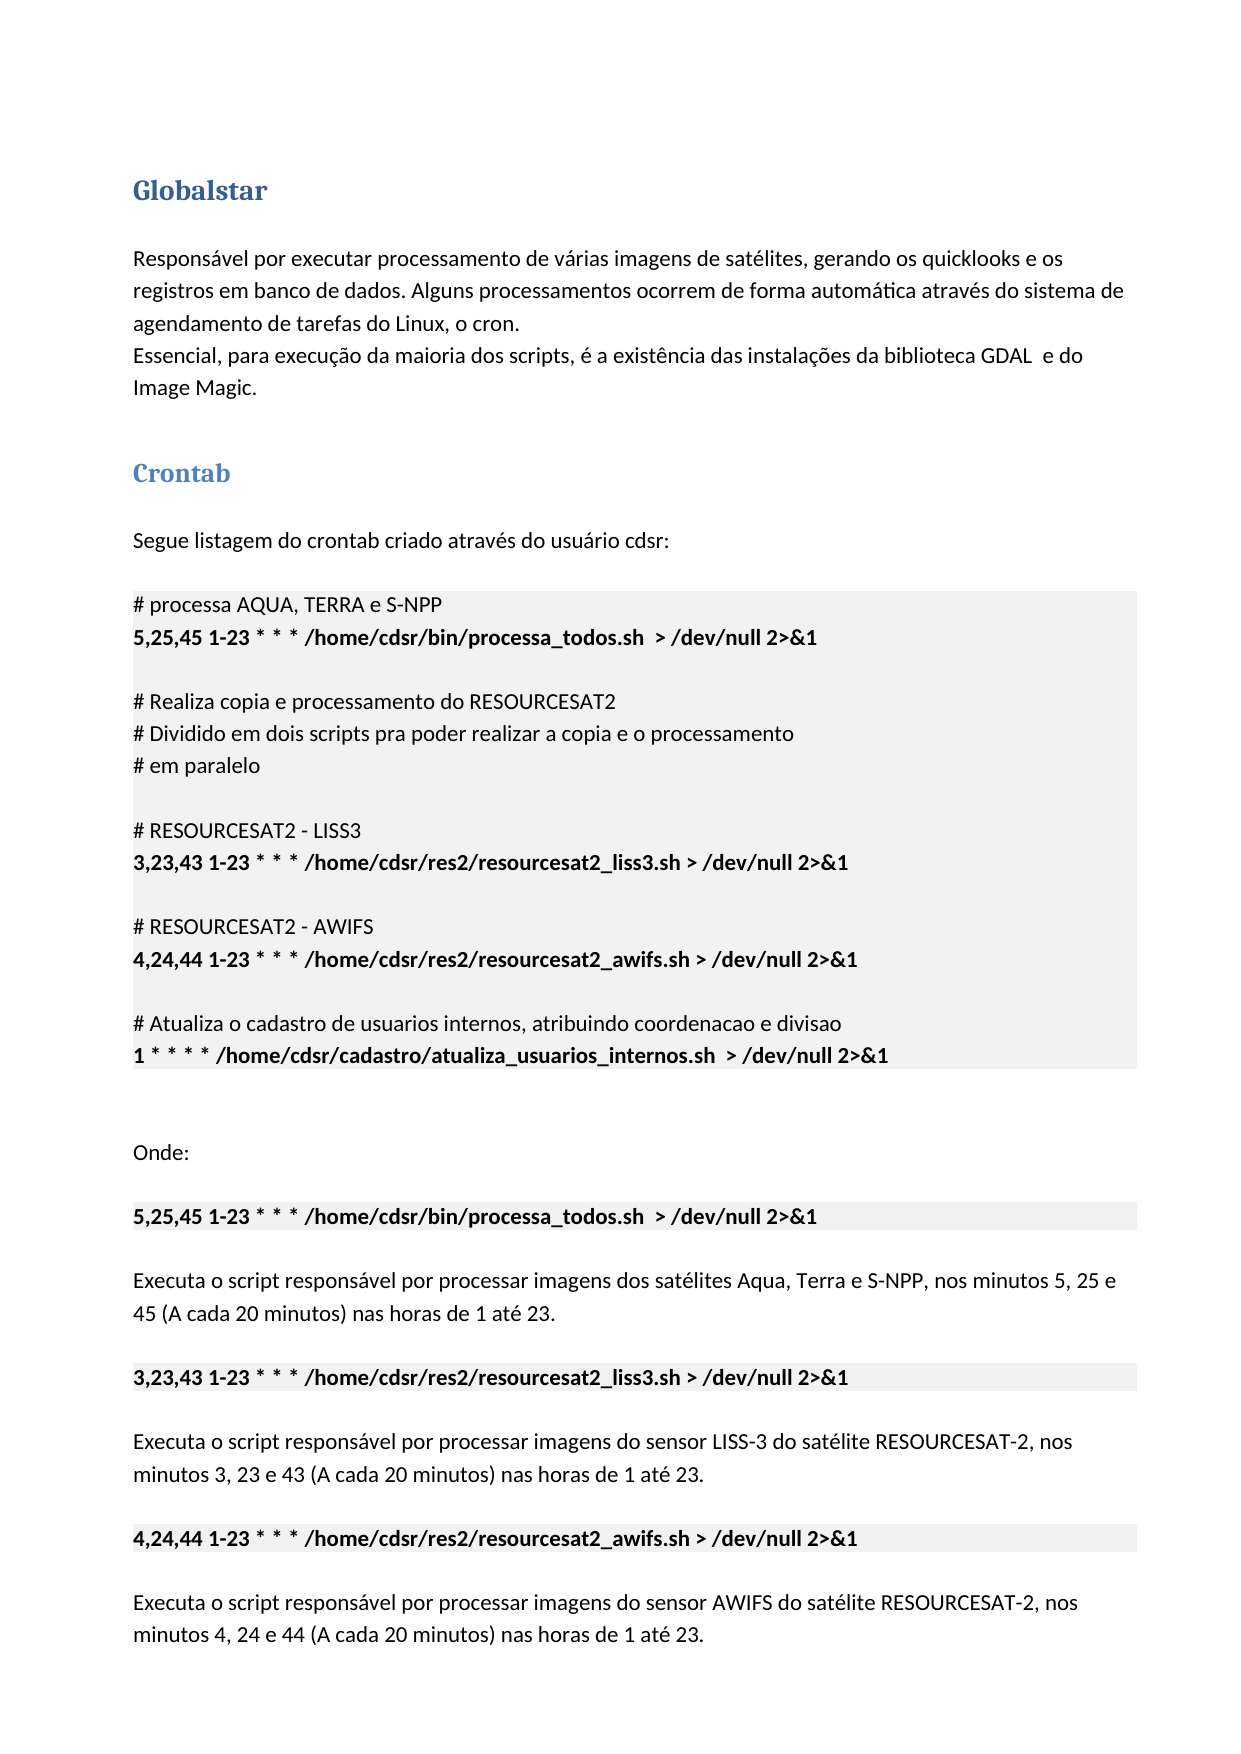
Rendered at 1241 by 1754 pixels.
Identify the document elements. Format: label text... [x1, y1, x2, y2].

text Essencial, para execução da maioria dos scripts, é a existência das instalações da biblioteca GDAL e do Image Magic. [133, 341, 1137, 401]
text 3,23,43 1-23 * * * /home/cdsr/res2/resourcesat2_liss3.sh > /dev/null 2>&1 [133, 1363, 1137, 1391]
text # RESOURCESAT2 - LISS3 [133, 816, 1137, 844]
text 4,24,44 1-23 * * * /home/cdsr/res2/resourcesat2_awifs.sh > /dev/null 2>&1 [133, 1524, 1137, 1552]
text Onde: [133, 1138, 1137, 1166]
text 1 * * * * /home/cdsr/cadastro/atualiza_usuarios_internos.sh > /dev/null 2>&1 [133, 1041, 1137, 1069]
text Segue listagem do crontab criado através do usuário cdsr: [133, 526, 1137, 554]
text # processa AQUA, TERRA e S-NPP [133, 591, 1137, 619]
text 5,25,45 1-23 * * * /home/cdsr/bin/processa_todos.sh > /dev/null 2>&1 [133, 1202, 1137, 1230]
text Responsável por executar processamento de várias imagens de satélites, gerando os quicklooks e os registros em banco de dados. Alguns processamentos ocorrem de forma automática através do sistema de agendamento de tarefas do Linux, o cron. [133, 244, 1137, 337]
text Executa o script responsável por processar imagens do sensor AWIFS do satélite RESOURCESAT-2, nos minutos 4, 24 e 44 (A cada 20 minutos) nas horas de 1 até 23. [133, 1588, 1137, 1649]
text # Atualiza o cadastro de usuarios internos, atribuindo coordenacao e divisao [133, 1009, 1137, 1037]
text # RESOURCESAT2 - AWIFS [133, 912, 1137, 941]
text # Dividido em dois scripts pra poder realizar a copia e o processamento [133, 719, 1137, 747]
text 4,24,44 1-23 * * * /home/cdsr/res2/resourcesat2_awifs.sh > /dev/null 2>&1 [133, 945, 1137, 973]
text 5,25,45 1-23 * * * /home/cdsr/bin/processa_todos.sh > /dev/null 2>&1 [133, 623, 1137, 651]
text # Realiza copia e processamento do RESOURCESAT2 [133, 687, 1137, 715]
text Executa o script responsável por processar imagens do sensor LISS-3 do satélite RESOURCESAT-2, nos minutos 3, 23 e 43 (A cada 20 minutos) nas horas de 1 até 23. [133, 1427, 1137, 1488]
subtitle Crontab [133, 458, 1137, 489]
subtitle Globalstar [133, 174, 1137, 207]
text # em paralelo [133, 752, 1137, 779]
text 3,23,43 1-23 * * * /home/cdsr/res2/resourcesat2_liss3.sh > /dev/null 2>&1 [133, 848, 1137, 876]
text Executa o script responsável por processar imagens dos satélites Aqua, Terra e S-NPP, nos minutos 5, 25 e 45 (A cada 20 minutos) nas horas de 1 até 23. [133, 1267, 1137, 1327]
